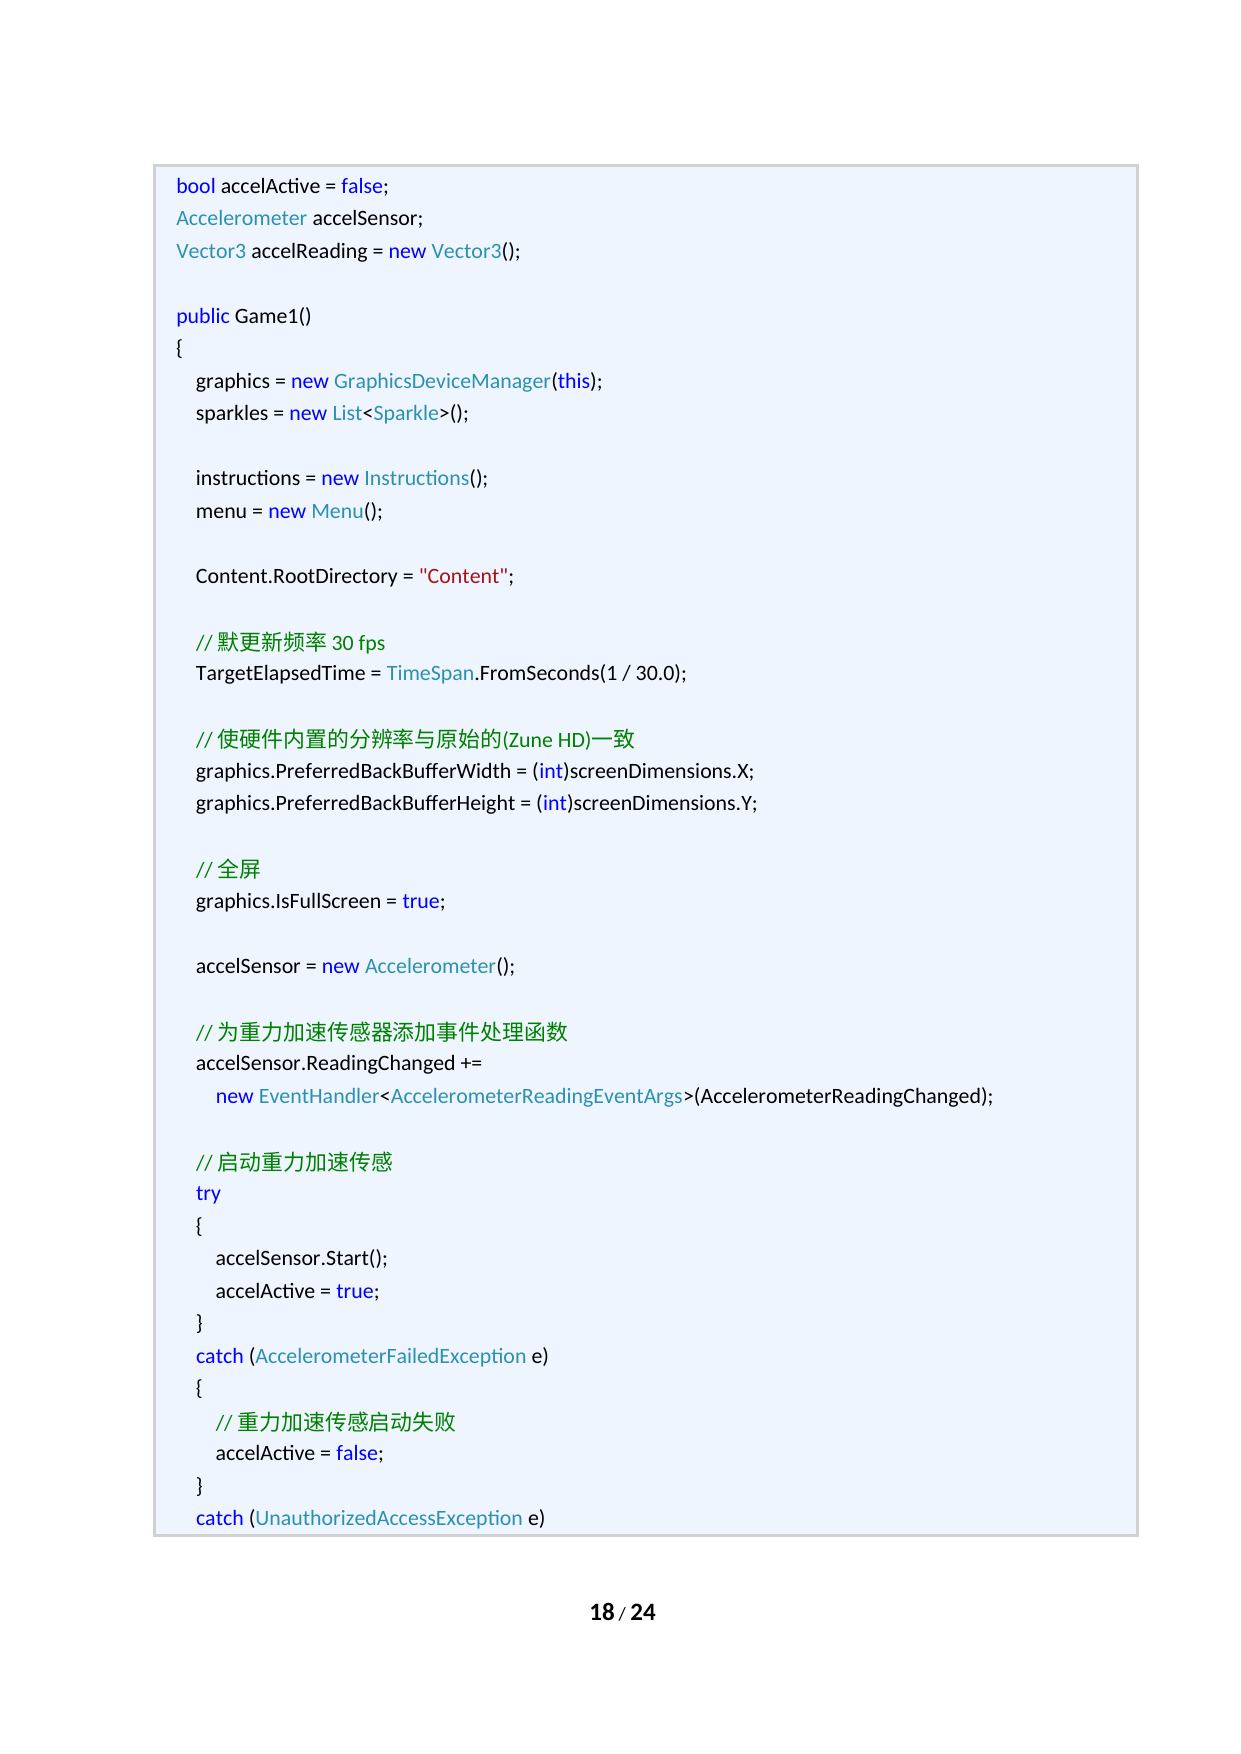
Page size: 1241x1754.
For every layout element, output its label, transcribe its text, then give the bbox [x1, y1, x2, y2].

text graphics = new GraphicsDeviceManager(this); [156, 359, 1136, 391]
text Vector3 accelReading = new Vector3(); [156, 229, 1136, 261]
text } [156, 1301, 1136, 1334]
text TargetElapsedTime = TimeSpan.FromSeconds(1 / 30.0); [156, 651, 1136, 684]
text Content.RootDirectory = "Content"; [156, 554, 1136, 586]
text accelActive = true; [156, 1269, 1136, 1301]
text // 全屏 [156, 846, 1136, 879]
text graphics.IsFullScreen = true; [156, 879, 1136, 911]
text catch (UnauthorizedAccessException e) [156, 1496, 1136, 1534]
text // 为重力加速传感器添加事件处理函数 [156, 1009, 1136, 1041]
text graphics.PreferredBackBufferHeight = (int)screenDimensions.Y; [156, 781, 1136, 814]
text // 启动重力加速传感 [156, 1139, 1136, 1171]
text { [156, 326, 1136, 359]
text // 默更新频率30 fps [156, 619, 1136, 651]
text // 使硬件内置的分辨率与原始的(Zune HD)一致 [156, 716, 1136, 749]
text // 重力加速传感启动失败 [156, 1399, 1136, 1431]
text accelSensor = new Accelerometer(); [156, 944, 1136, 976]
text accelSensor.ReadingChanged += [156, 1041, 1136, 1074]
text accelSensor.Start(); [156, 1236, 1136, 1269]
text menu = new Menu(); [156, 489, 1136, 521]
text try [156, 1171, 1136, 1204]
text new EventHandler<AccelerometerReadingEventArgs>(AccelerometerReadingChanged); [156, 1074, 1136, 1106]
text public Game1() [156, 294, 1136, 326]
text sparkles = new List<Sparkle>(); [156, 391, 1136, 424]
text graphics.PreferredBackBufferWidth = (int)screenDimensions.X; [156, 749, 1136, 781]
text { [156, 1366, 1136, 1399]
text Accelerometer accelSensor; [156, 196, 1136, 229]
text accelActive = false; [156, 1431, 1136, 1464]
text } [156, 1464, 1136, 1496]
text bool accelActive = false; [156, 167, 1136, 196]
text { [156, 1204, 1136, 1236]
text catch (AccelerometerFailedException e) [156, 1334, 1136, 1366]
text instructions = new Instructions(); [156, 456, 1136, 489]
